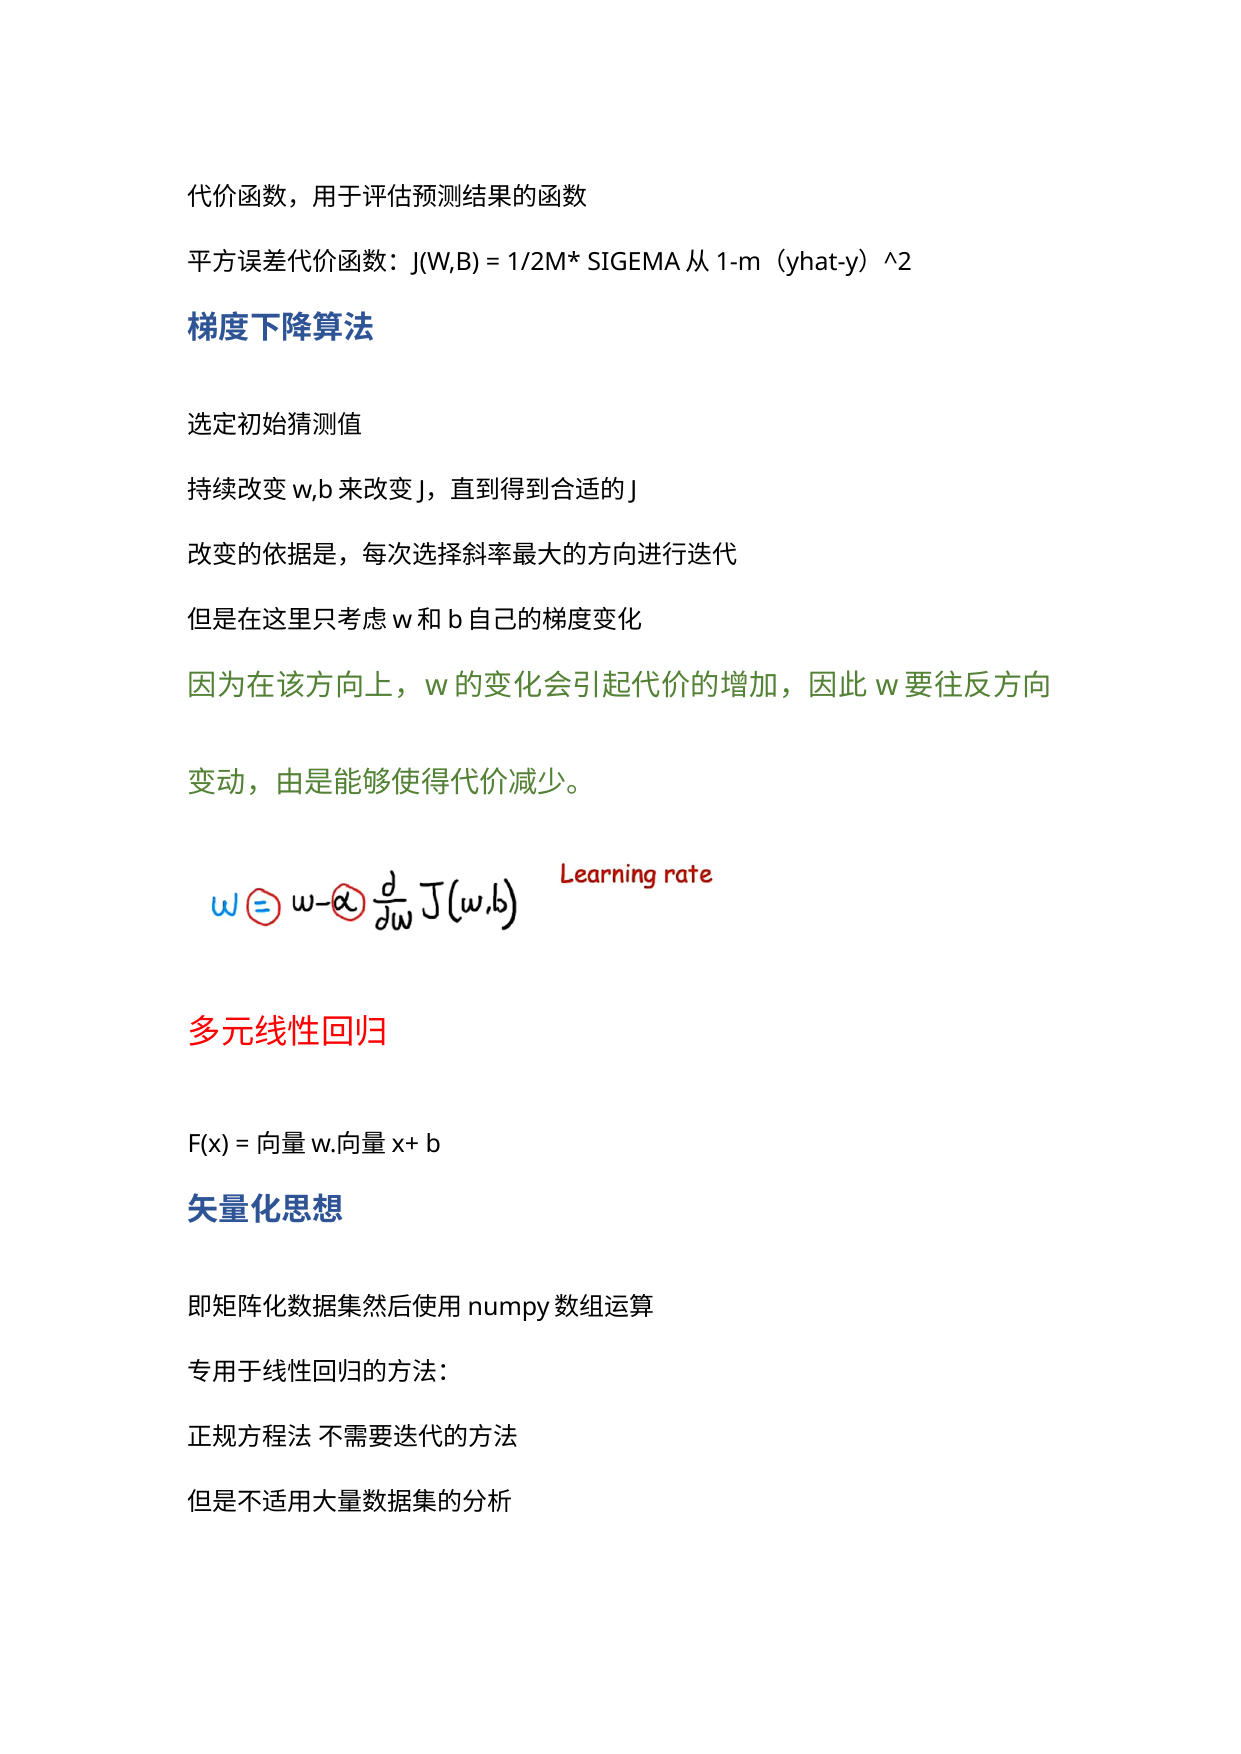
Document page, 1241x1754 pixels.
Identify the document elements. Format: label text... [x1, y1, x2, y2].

text F(x) = 向量w.向量x+ b [187, 1109, 1053, 1174]
text 正规方程法 不需要迭代的方法 [187, 1402, 1053, 1467]
text 但是不适用大量数据集的分析 [187, 1467, 1053, 1532]
text 平方误差代价函数：J(W,B) = 1/2M* SIGEMA从1-m（yhat-y）^2 [187, 227, 1053, 292]
subtitle 矢量化思想 [187, 1174, 1053, 1239]
text 持续改变w,b来改变J，直到得到合适的J [187, 455, 1053, 520]
text 选定初始猜测值 [187, 390, 1053, 455]
picture [187, 833, 727, 979]
text 专用于线性回归的方法： [187, 1337, 1053, 1402]
text 代价函数，用于评估预测结果的函数 [187, 162, 1053, 227]
text 改变的依据是，每次选择斜率最大的方向进行迭代 [187, 520, 1053, 585]
text 即矩阵化数据集然后使用numpy数组运算 [187, 1272, 1053, 1337]
text 但是在这里只考虑w和b自己的梯度变化 [187, 585, 1053, 650]
subtitle 因为在该方向上，w的变化会引起代价的增加，因此w要往反方向变动，由是能够使得代价减少。 [187, 650, 1053, 812]
subtitle 多元线性回归 [187, 996, 1053, 1061]
subtitle 梯度下降算法 [187, 292, 1053, 357]
